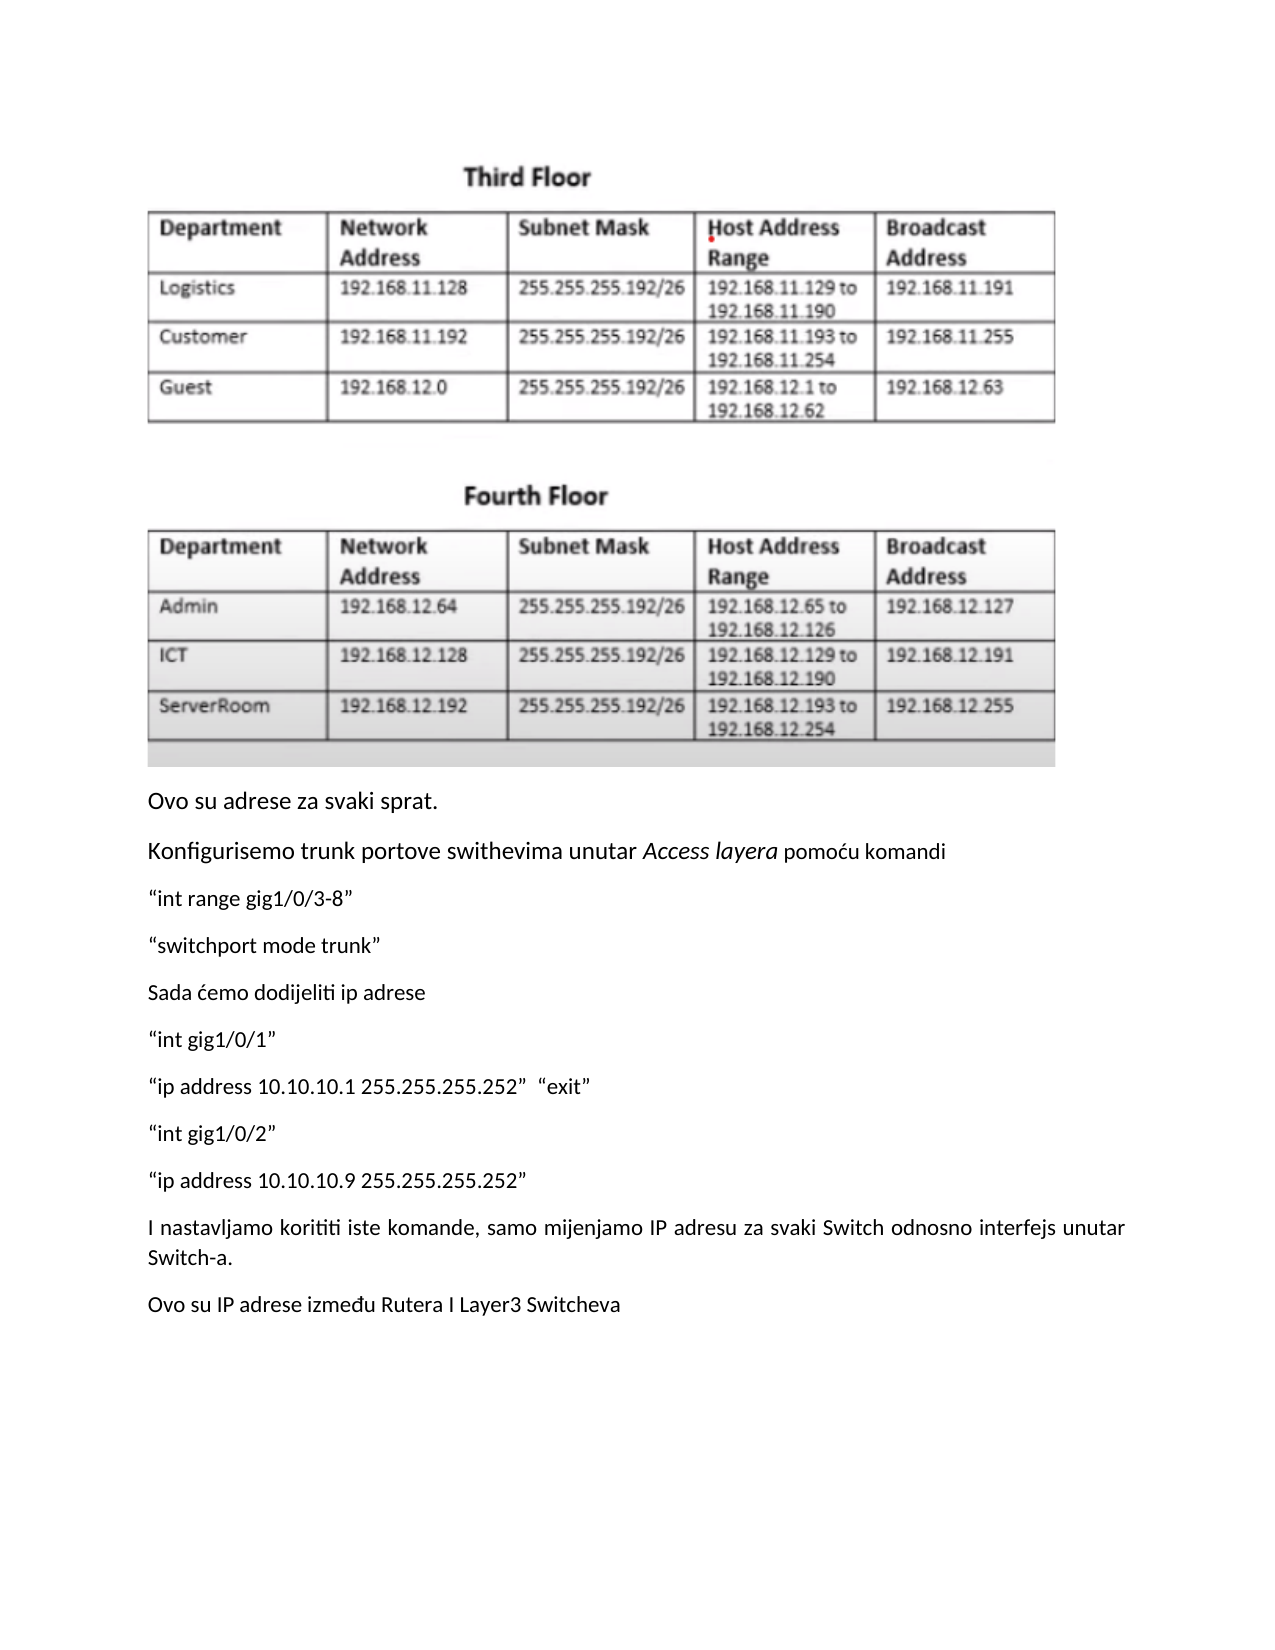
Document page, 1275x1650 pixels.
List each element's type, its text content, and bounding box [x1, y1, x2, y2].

text “int gig1/0/2” [148, 1119, 1127, 1147]
picture [147, 147, 1056, 767]
text Ovo su IP adrese između Rutera I Layer3 Switcheva [148, 1290, 1127, 1318]
text I nastavljamo korititi iste komande, samo mijenjamo IP adresu za svaki Switch odnosno interfejs unutar Switch-a. [148, 1213, 1127, 1271]
text “ip address 10.10.10.9 255.255.255.252” [148, 1166, 1127, 1194]
text Konfigurisemo trunk portove swithevima unutar Access layera pomoću komandi [148, 835, 1127, 865]
text “int range gig1/0/3-8” [148, 884, 1127, 912]
text “ip address 10.10.10.1 255.255.255.252” “exit” [148, 1072, 1127, 1100]
text Sada ćemo dodijeliti ip adrese [148, 978, 1127, 1006]
text “int gig1/0/1” [148, 1025, 1127, 1053]
text Ovo su adrese za svaki sprat. [148, 785, 1127, 816]
text “switchport mode trunk” [148, 931, 1127, 959]
